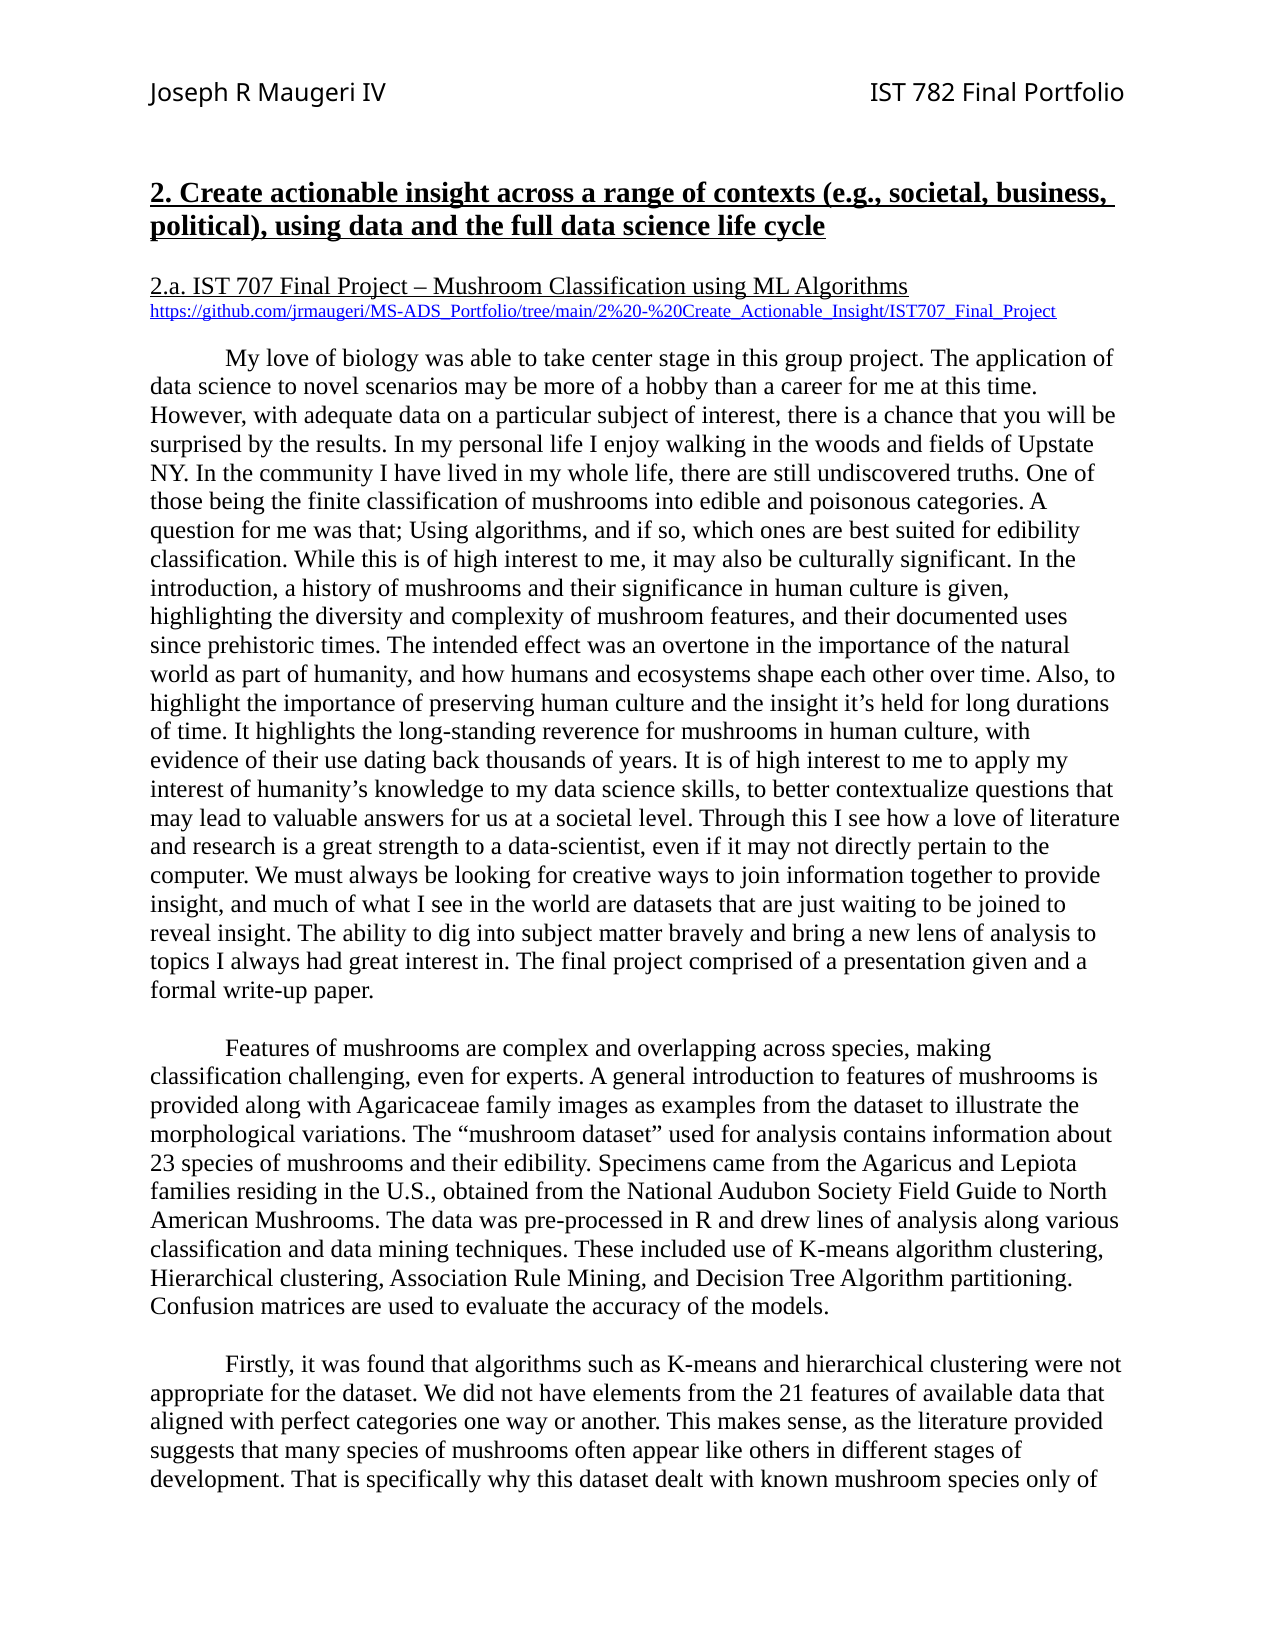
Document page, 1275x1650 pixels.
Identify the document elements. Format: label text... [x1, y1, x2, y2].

text Features of mushrooms are complex and overlapping across species, making classification challenging, even for experts. A general introduction to features of mushrooms is provided along with Agaricaceae family images as examples from the dataset to illustrate the morphological variations. The “mushroom dataset” used for analysis contains information about 23 species of mushrooms and their edibility. Specimens came from the Agaricus and Lepiota families residing in the U.S., obtained from the National Audubon Society Field Guide to North American Mushrooms. The data was pre-processed in R and drew lines of analysis along various classification and data mining techniques. These included use of K-means algorithm clustering, Hierarchical clustering, Association Rule Mining, and Decision Tree Algorithm partitioning. Confusion matrices are used to evaluate the accuracy of the models. [150, 1033, 1125, 1320]
subtitle 2. Create actionable insight across a range of contexts (e.g., societal, business, political), using data and the full data science life cycle [150, 175, 1125, 242]
text 2.a. IST 707 Final Project – Mushroom Classification using ML Algorithms [150, 271, 1125, 299]
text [150, 1349, 1125, 1493]
text My love of biology was able to take center stage in this group project. The application of data science to novel scenarios may be more of a hobby than a career for me at this time. However, with adequate data on a particular subject of interest, there is a chance that you will be surprised by the results. In my personal life I enjoy walking in the woods and fields of Upstate NY. In the community I have lived in my whole life, there are still undiscovered truths. One of those being the finite classification of mushrooms into edible and poisonous categories. A question for me was that; Using algorithms, and if so, which ones are best suited for edibility classification. While this is of high interest to me, it may also be culturally significant. In the introduction, a history of mushrooms and their significance in human culture is given, highlighting the diversity and complexity of mushroom features, and their documented uses since prehistoric times. The intended effect was an overtone in the importance of the natural world as part of humanity, and how humans and ecosystems shape each other over time. Also, to highlight the importance of preserving human culture and the insight it’s held for long durations of time. It highlights the long-standing reverence for mushrooms in human culture, with evidence of their use dating back thousands of years. It is of high interest to me to apply my interest of humanity’s knowledge to my data science skills, to better contextualize questions that may lead to valuable answers for us at a societal level. Through this I see how a love of literature and research is a great strength to a data-scientist, even if it may not directly pertain to the computer. We must always be looking for creative ways to join information together to provide insight, and much of what I see in the world are datasets that are just waiting to be joined to reveal insight. The ability to dig into subject matter bravely and bring a new lens of analysis to topics I always had great interest in. The final project comprised of a presentation given and a formal write-up paper. [150, 343, 1125, 1004]
text https://github.com/jrmaugeri/MS-ADS_Portfolio/tree/main/2%20-%20Create_Actionable_Insight/IST707_Final_Project [150, 299, 1125, 321]
